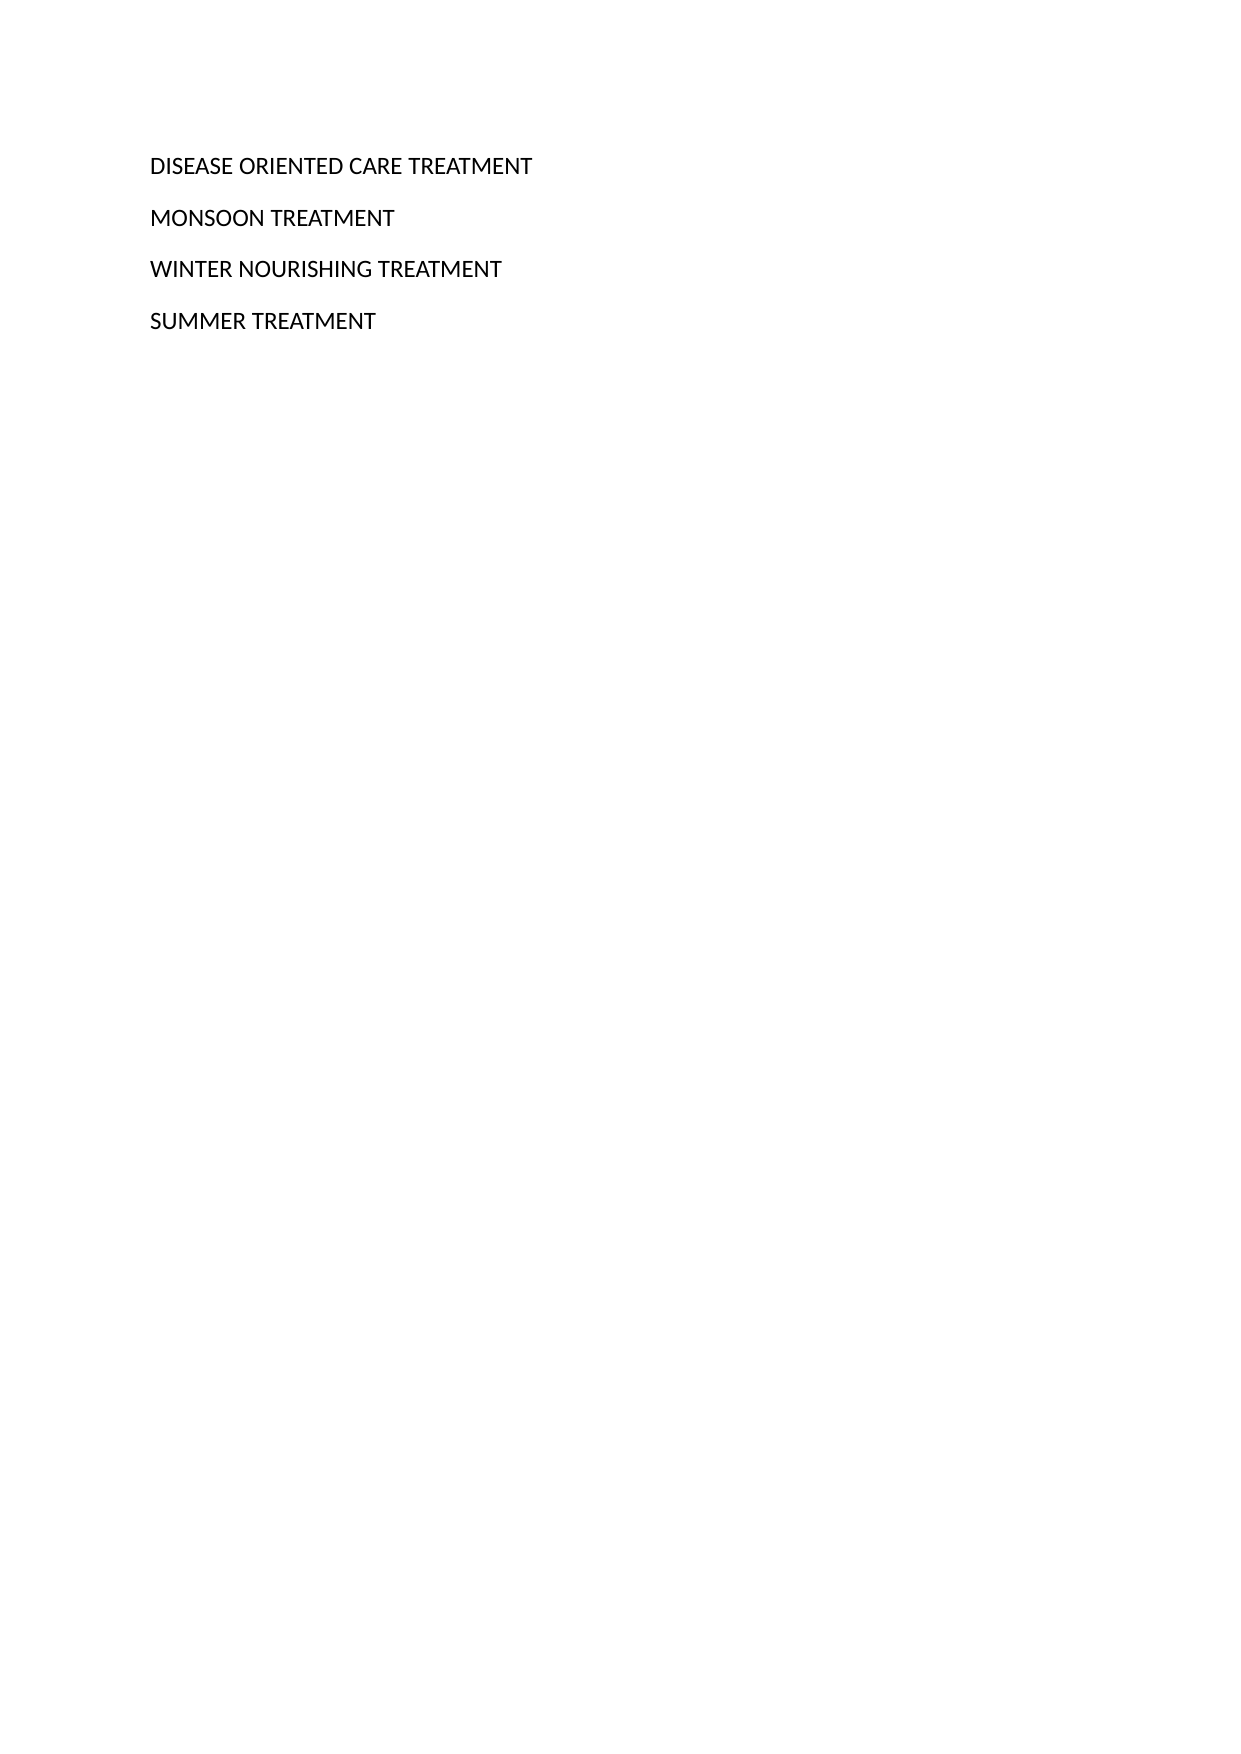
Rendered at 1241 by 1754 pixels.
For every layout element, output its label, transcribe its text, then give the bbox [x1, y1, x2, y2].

text WINTER NOURISHING TREATMENT [150, 253, 1090, 284]
text MONSOON TREATMENT [150, 202, 1090, 232]
text DISEASE ORIENTED CARE TREATMENT [150, 150, 1090, 181]
text SUMMER TREATMENT [150, 305, 1090, 336]
